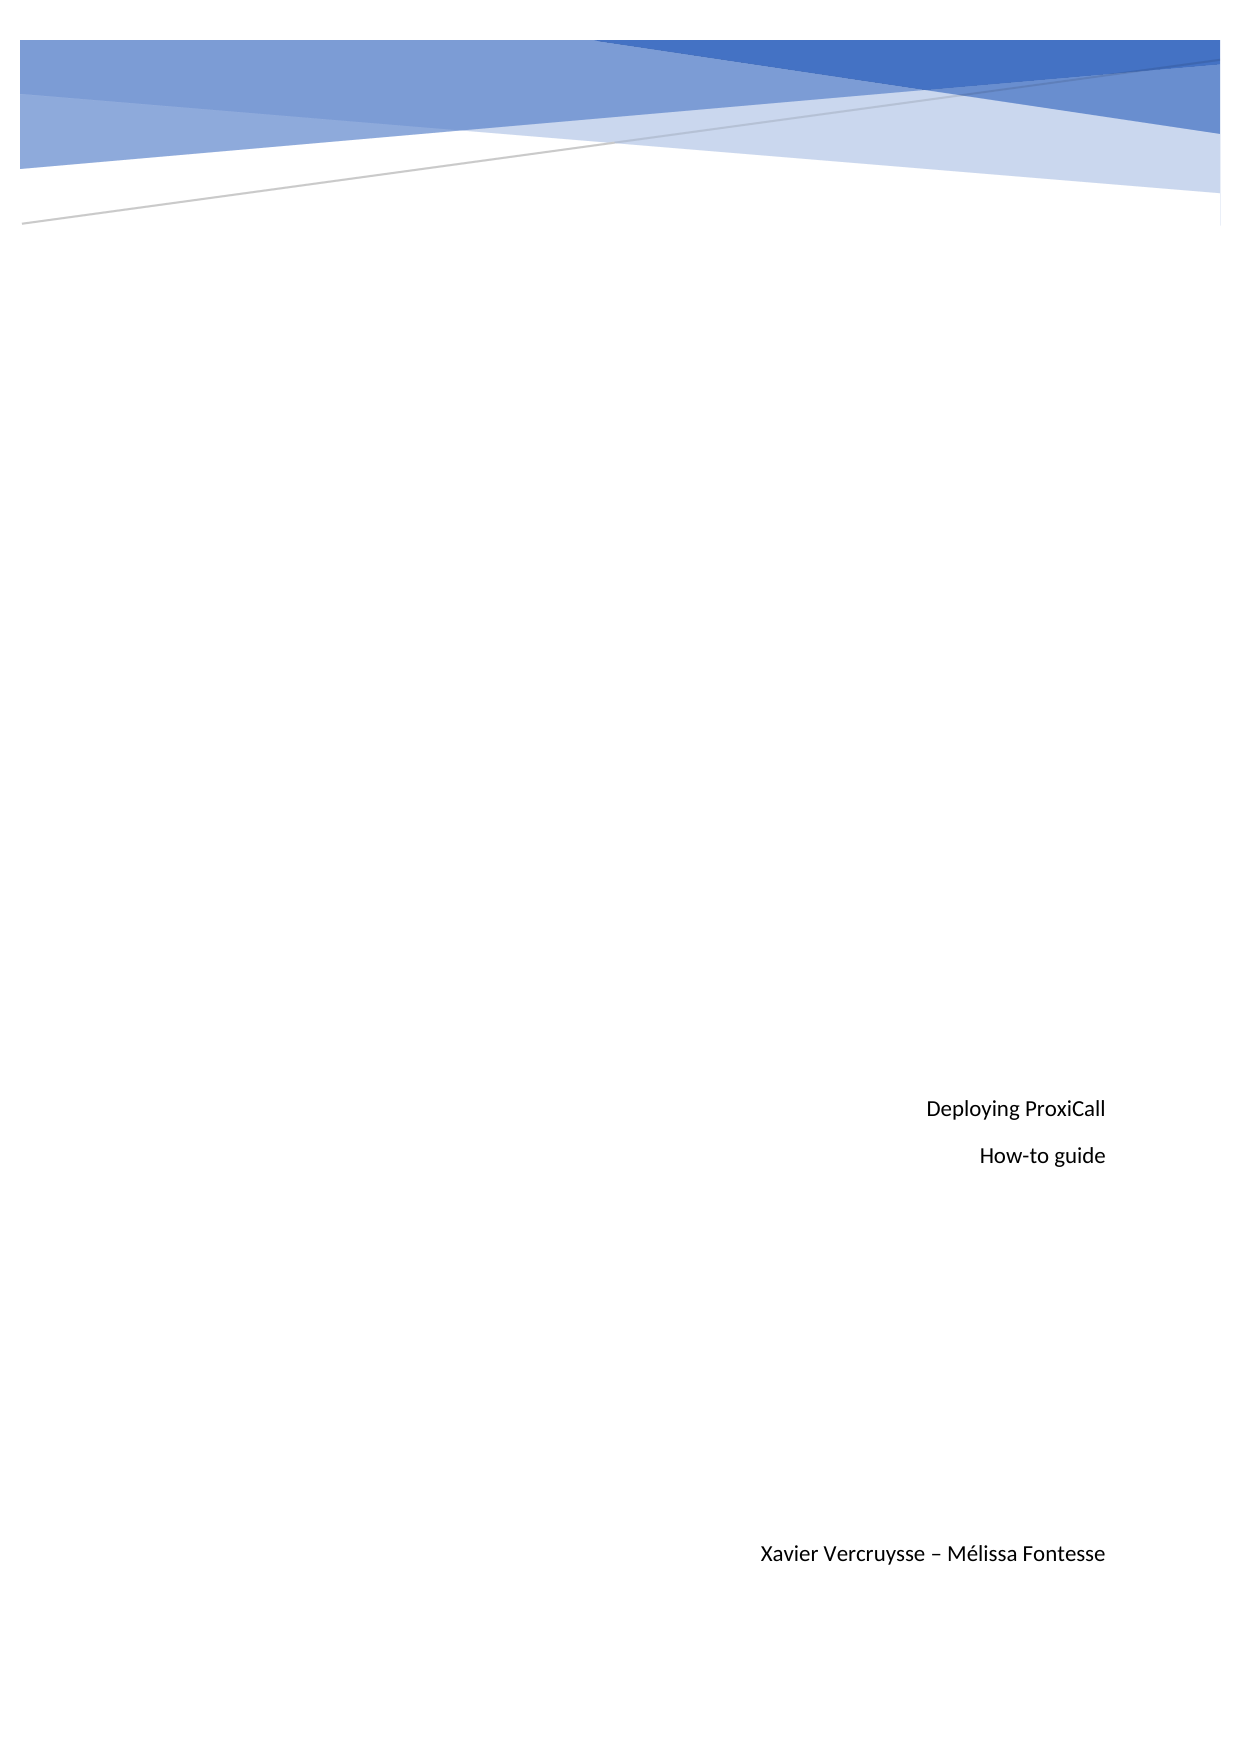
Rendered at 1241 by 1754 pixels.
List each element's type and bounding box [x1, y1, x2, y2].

picture [20, 40, 1221, 240]
